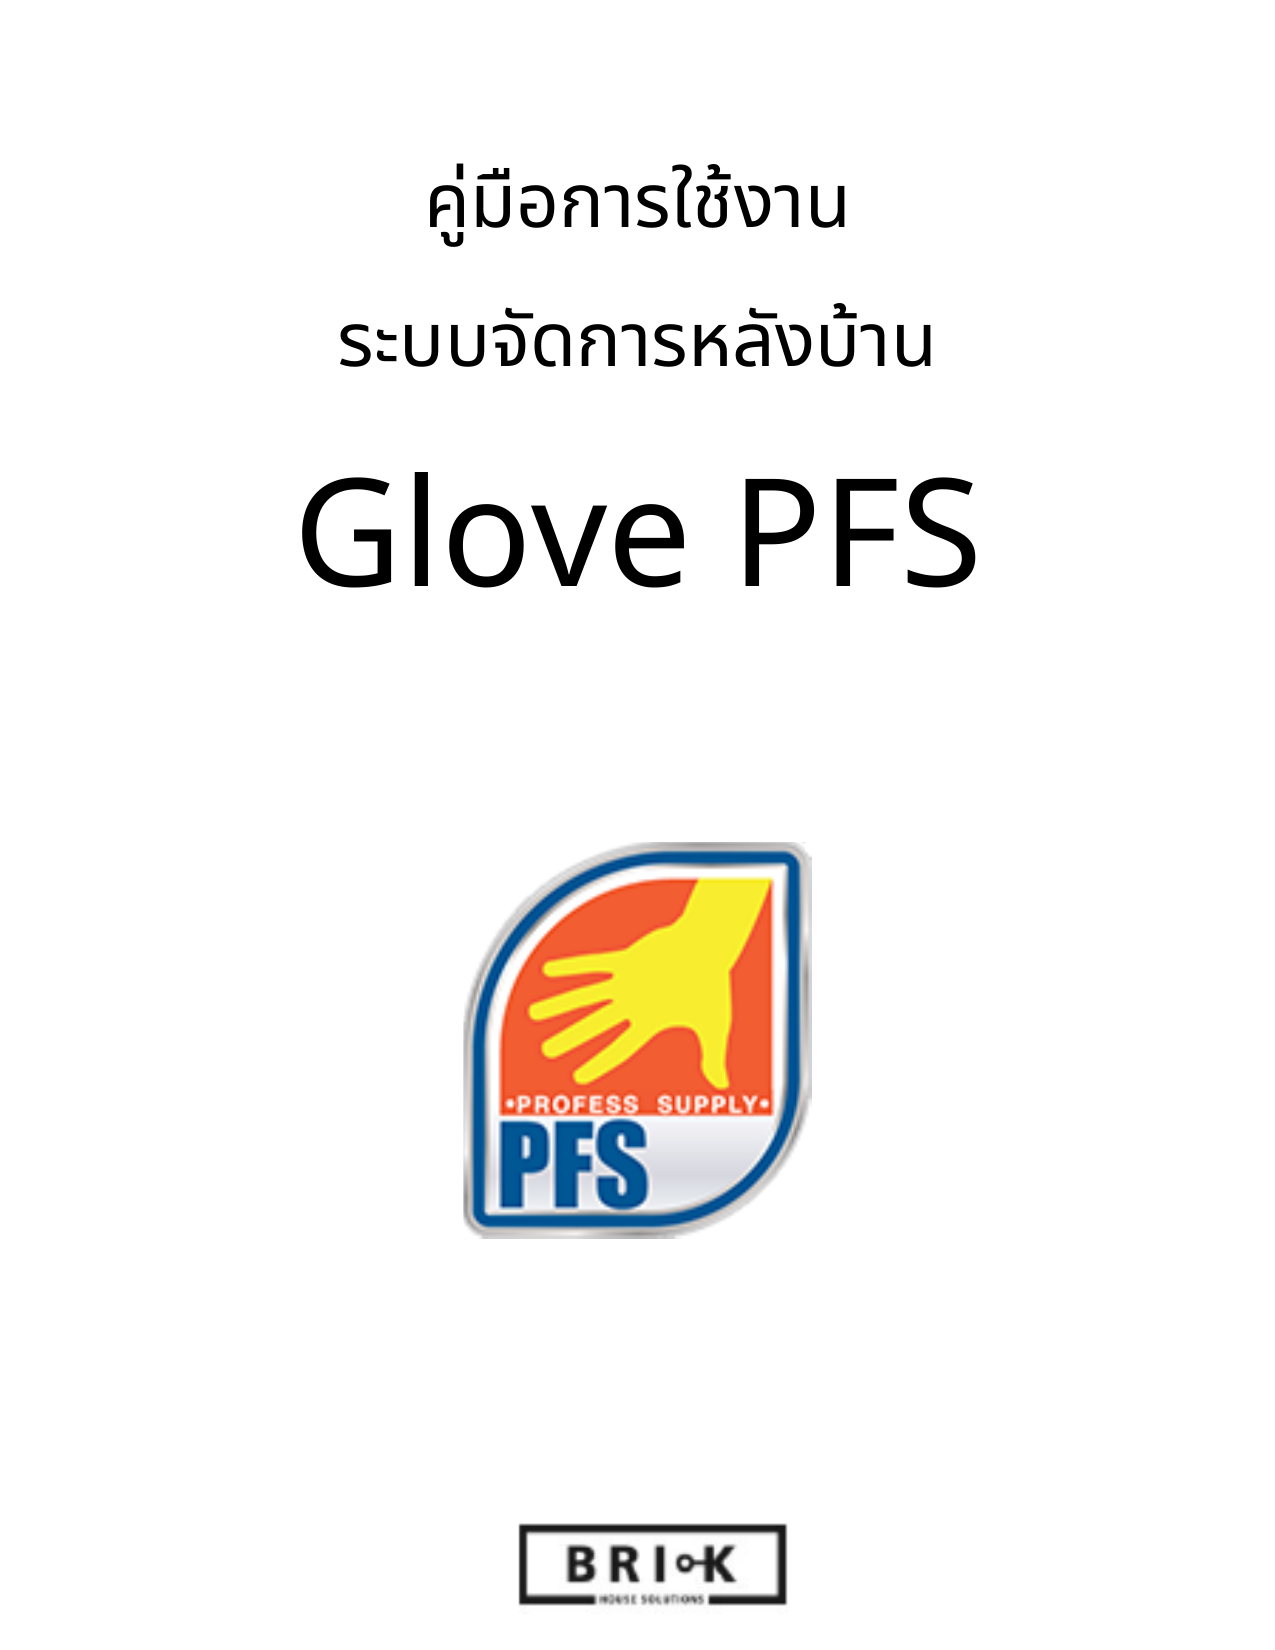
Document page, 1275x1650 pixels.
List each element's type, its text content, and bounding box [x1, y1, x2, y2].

picture [463, 842, 812, 1239]
text ระบบจัดการหลังบ้าน [150, 287, 1125, 400]
text คู่มือการใช้งาน [150, 148, 1125, 261]
text Glove PFS [150, 426, 1125, 630]
picture [518, 1509, 789, 1614]
